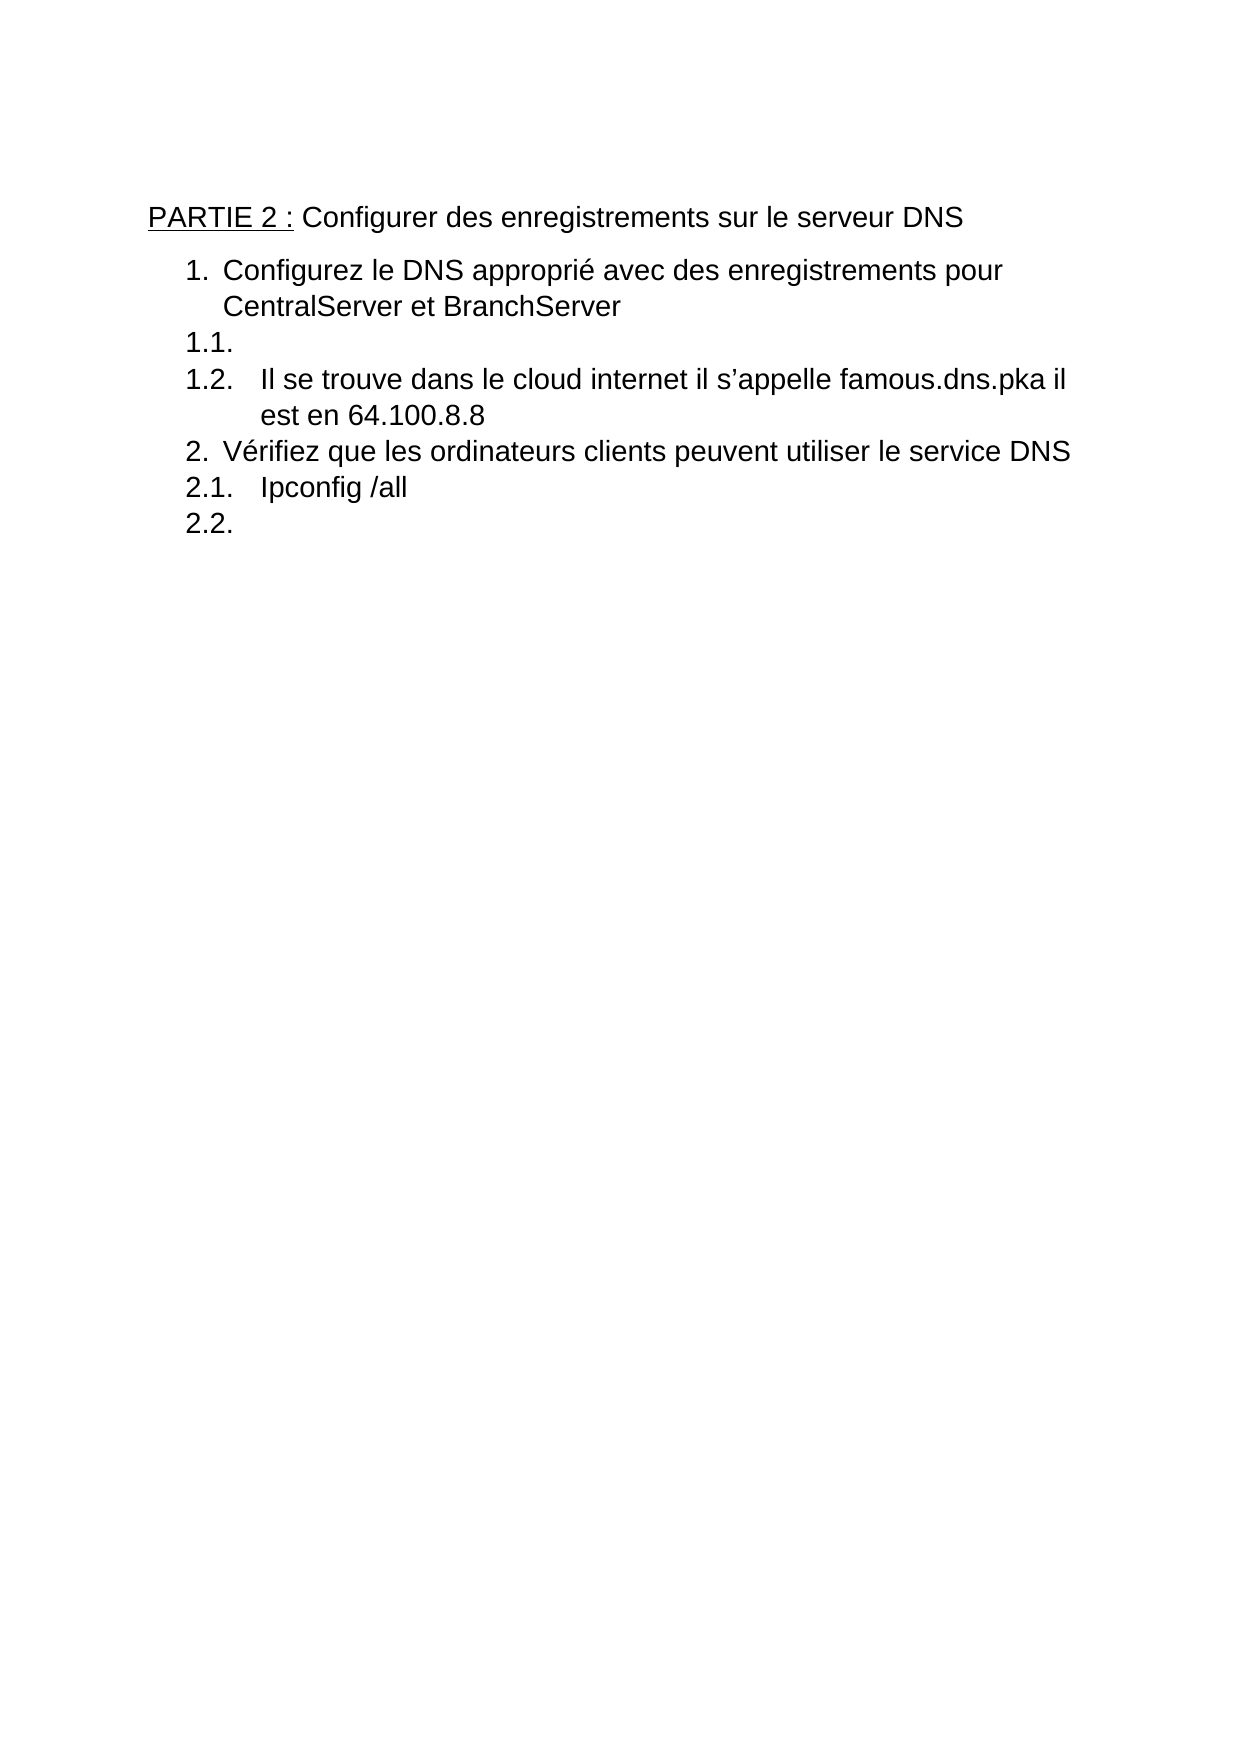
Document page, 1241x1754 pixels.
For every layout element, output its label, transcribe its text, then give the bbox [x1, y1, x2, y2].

list Il se trouve dans le cloud internet il s’appelle famous.dns.pka il est en 64.100.8.8 [185, 362, 1093, 431]
list Ipconfig /all [185, 470, 1093, 504]
text PARTIE 2 : Configurer des enregistrements sur le serveur DNS [148, 200, 1093, 234]
list Configurez le DNS approprié avec des enregistrements pour CentralServer et BranchServer [185, 253, 1093, 323]
list Vérifiez que les ordinateurs clients peuvent utiliser le service DNS [185, 434, 1093, 467]
